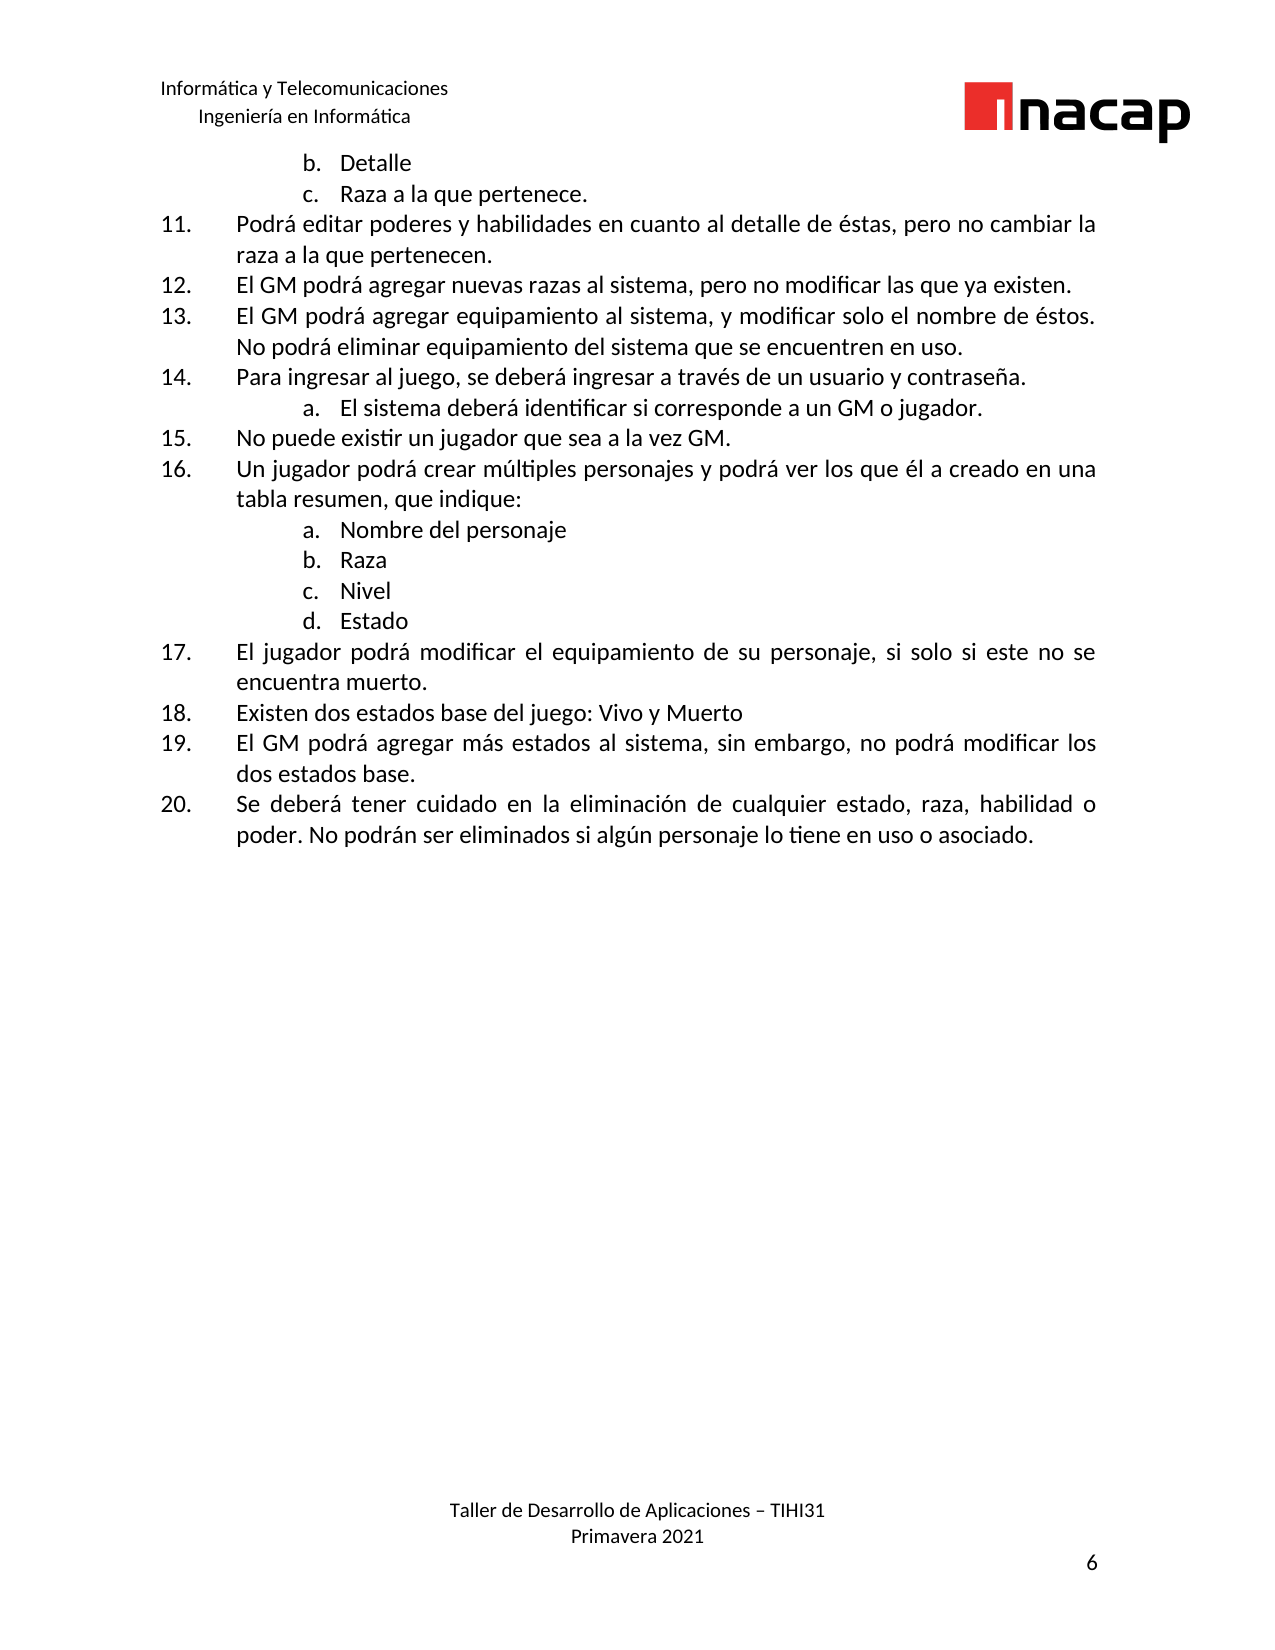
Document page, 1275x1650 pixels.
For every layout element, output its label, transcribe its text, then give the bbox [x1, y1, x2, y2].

list El sistema deberá identificar si corresponde a un GM o jugador. [302, 392, 1098, 422]
list Existen dos estados base del juego: Vivo y Muerto [192, 697, 1098, 727]
list Detalle [302, 148, 1098, 178]
list Estado [302, 605, 1098, 636]
list Podrá editar poderes y habilidades en cuanto al detalle de éstas, pero no cambiar la raza a la que pertenecen. [192, 209, 1098, 270]
list Para ingresar al juego, se deberá ingresar a través de un usuario y contraseña. [192, 361, 1098, 392]
list El jugador podrá modificar el equipamiento de su personaje, si solo si este no se encuentra muerto. [192, 636, 1098, 697]
list Nivel [302, 575, 1098, 605]
list No puede existir un jugador que sea a la vez GM. [192, 422, 1098, 453]
list Se deberá tener cuidado en la eliminación de cualquier estado, raza, habilidad o poder. No podrán ser eliminados si algún personaje lo tiene en uso o asociado. [192, 788, 1098, 849]
picture [953, 78, 1192, 144]
list Raza [302, 544, 1098, 575]
list Nombre del personaje [302, 514, 1098, 544]
list El GM podrá agregar más estados al sistema, sin embargo, no podrá modificar los dos estados base. [192, 727, 1098, 788]
list El GM podrá agregar equipamiento al sistema, y modificar solo el nombre de éstos. No podrá eliminar equipamiento del sistema que se encuentren en uso. [192, 300, 1098, 361]
list Un jugador podrá crear múltiples personajes y podrá ver los que él a creado en una tabla resumen, que indique: [192, 453, 1098, 514]
list Raza a la que pertenece. [302, 178, 1098, 209]
list El GM podrá agregar nuevas razas al sistema, pero no modificar las que ya existen. [192, 270, 1098, 300]
